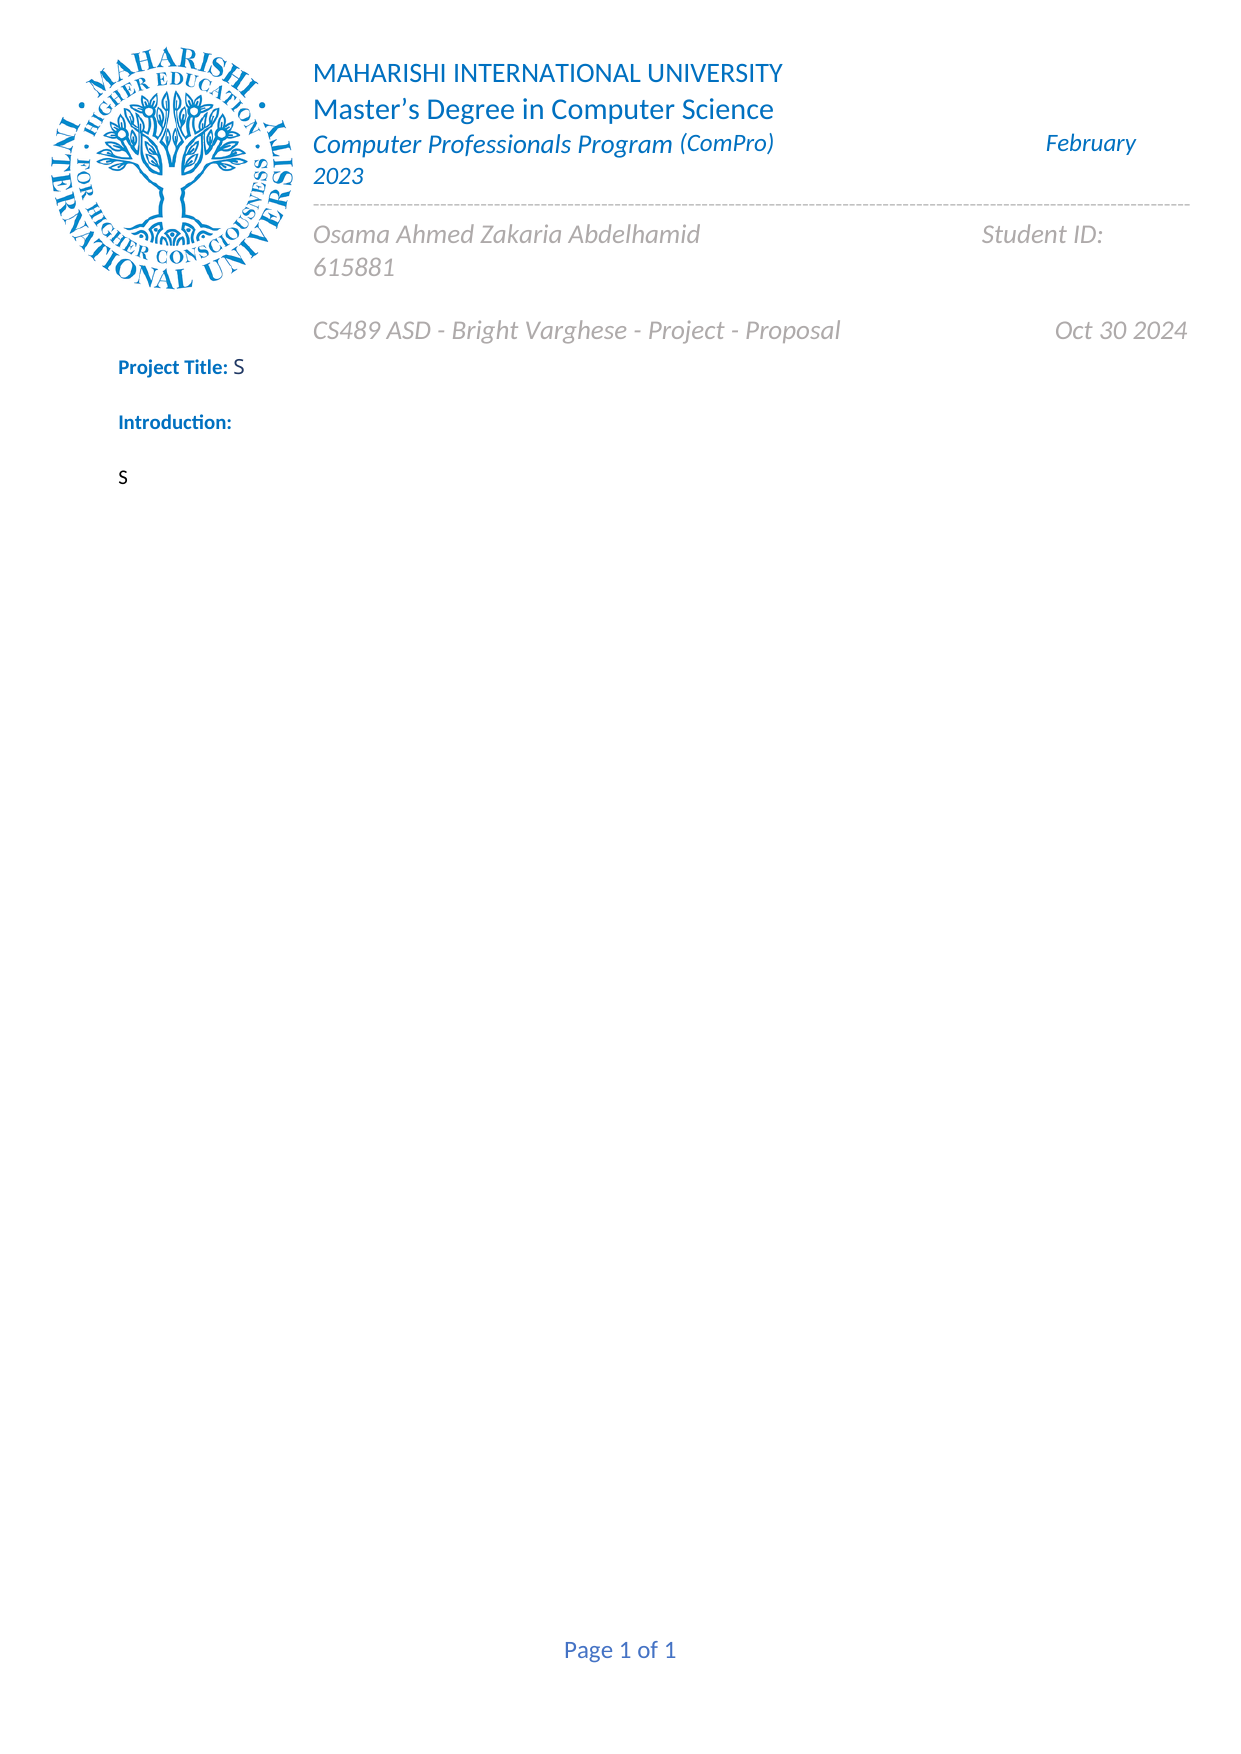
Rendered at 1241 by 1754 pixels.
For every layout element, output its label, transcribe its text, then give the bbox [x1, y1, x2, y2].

picture [29, 27, 313, 311]
text Introduction: [118, 409, 1122, 435]
subtitle Project Title: S [118, 352, 1122, 380]
text S [118, 464, 1122, 489]
